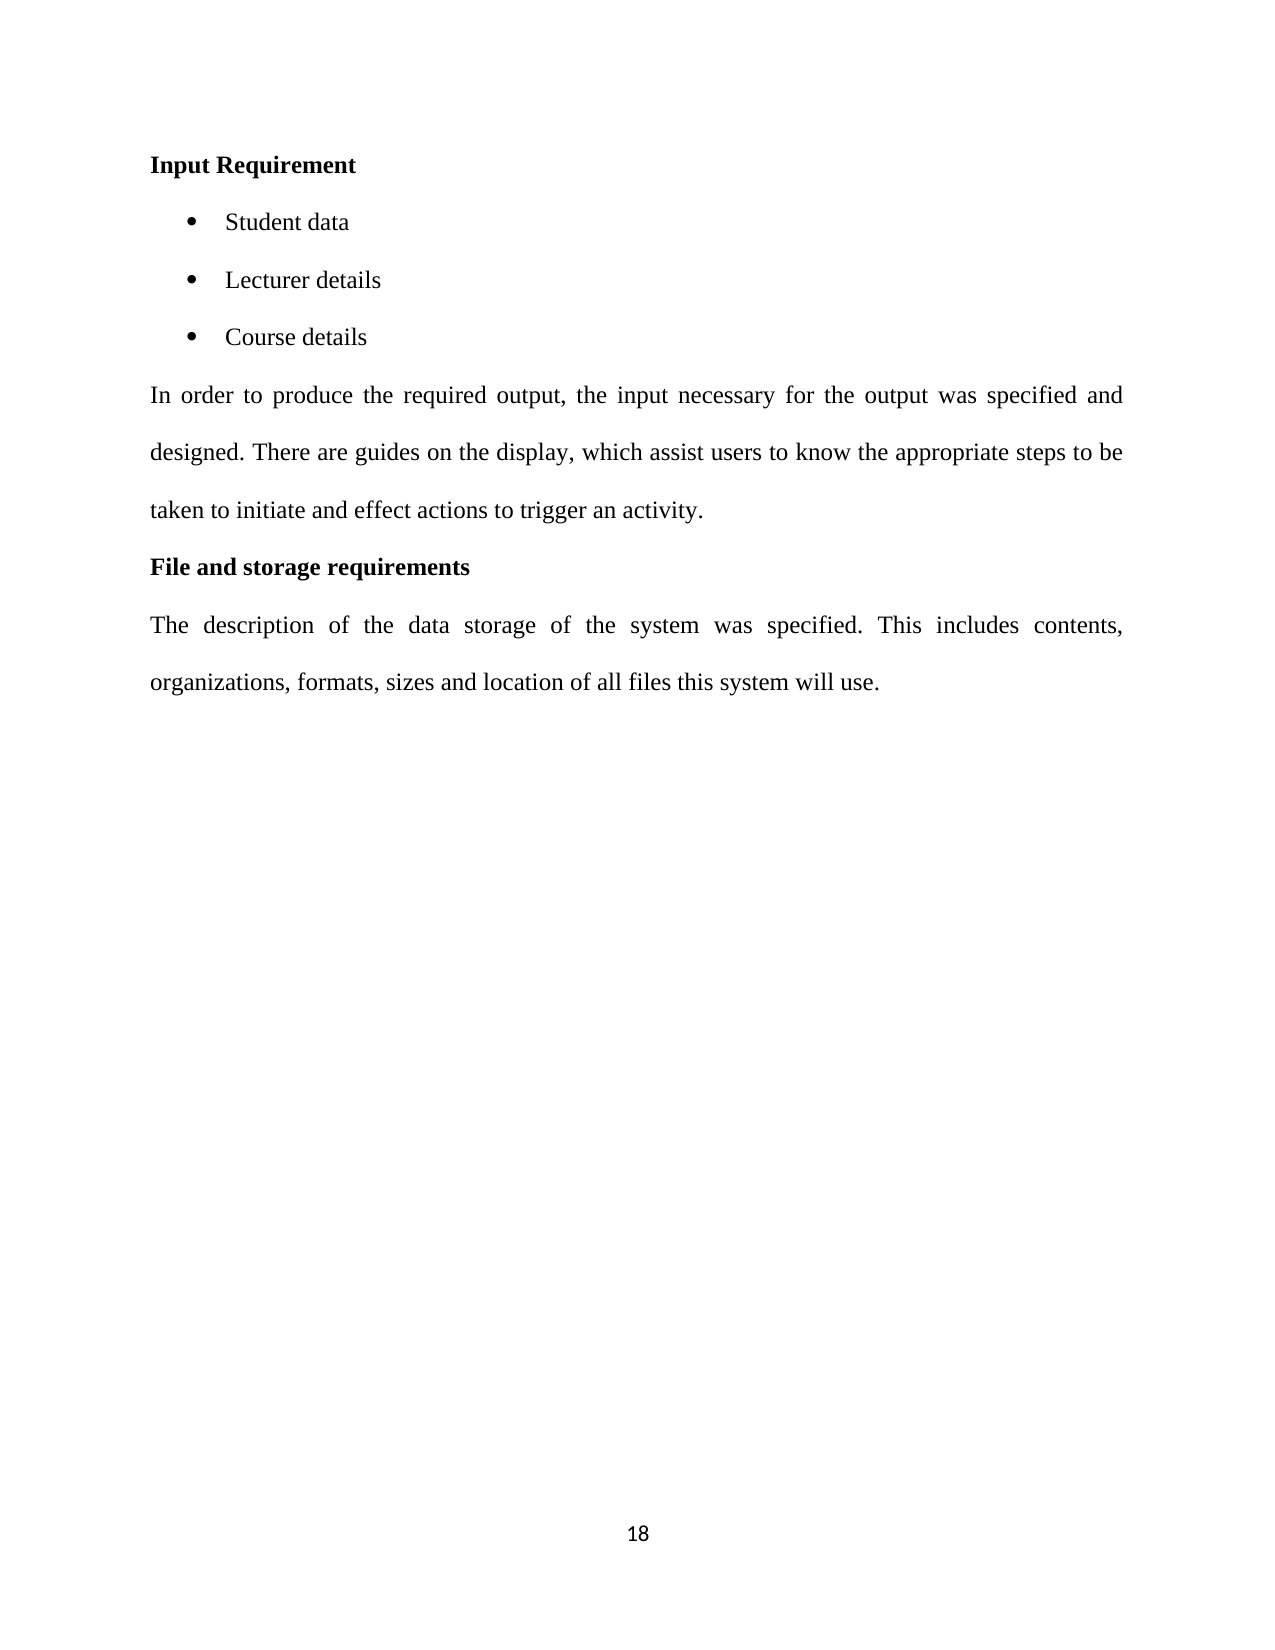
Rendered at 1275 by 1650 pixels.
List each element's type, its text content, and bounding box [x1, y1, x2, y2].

text The description of the data storage of the system was specified. This includes contents, organizations, formats, sizes and location of all files this system will use. [150, 610, 1125, 696]
text Input Requirement [150, 150, 1125, 179]
text In order to produce the required output, the input necessary for the output was specified and designed. There are guides on the display, which assist users to know the appropriate steps to be taken to initiate and effect actions to trigger an activity. [150, 380, 1125, 524]
list Course details [187, 322, 1125, 351]
text File and storage requirements [150, 552, 1125, 581]
list Student data [187, 207, 1125, 236]
list Lecturer details [187, 265, 1125, 294]
